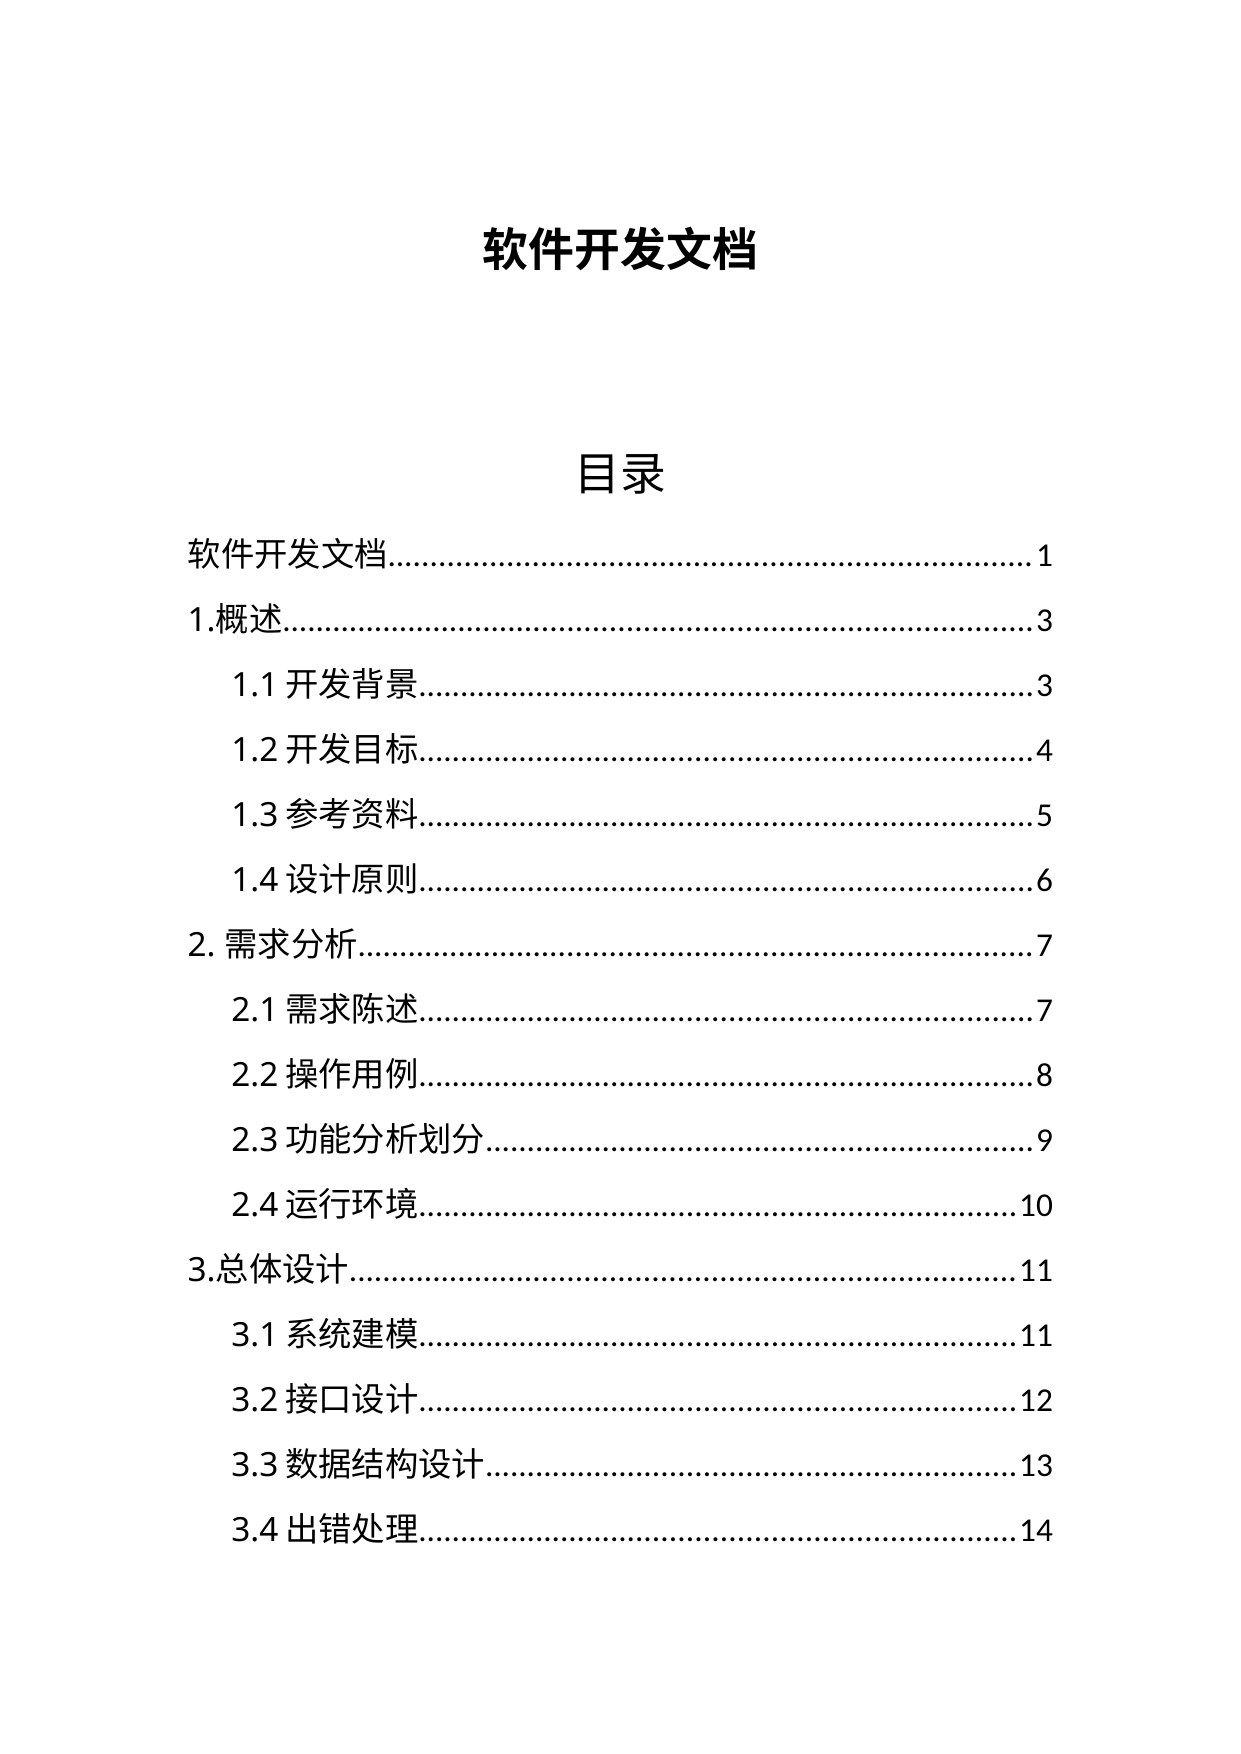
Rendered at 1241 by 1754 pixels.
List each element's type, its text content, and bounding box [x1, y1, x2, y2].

subtitle 软件开发文档 [187, 197, 1053, 295]
